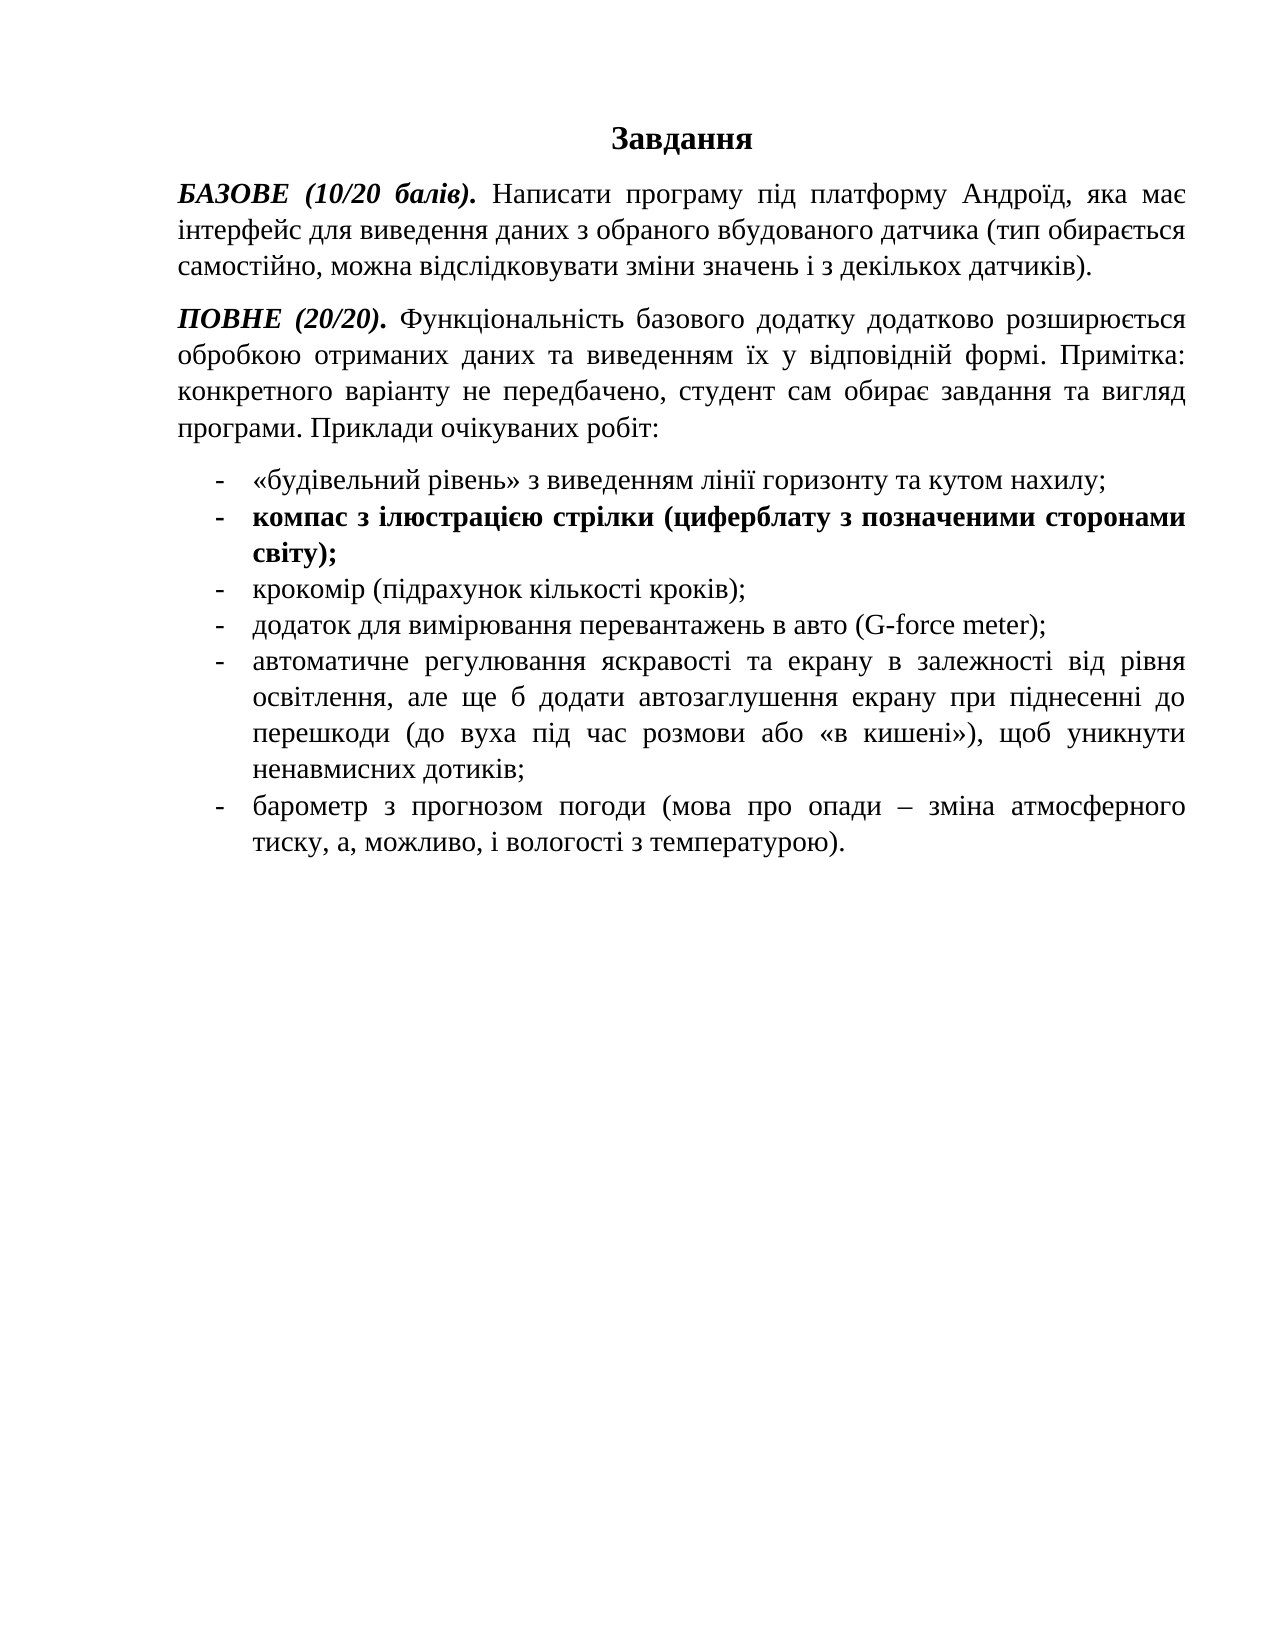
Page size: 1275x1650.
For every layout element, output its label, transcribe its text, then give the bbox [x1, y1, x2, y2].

list барометр з прогнозом погоди (мова про опади – зміна атмосферного тиску, а, можливо, і вологості з температурою). [215, 788, 1186, 857]
list компас з ілюстрацією стрілки (циферблату з позначеними сторонами світу); [215, 499, 1186, 568]
list додаток для вимірювання перевантажень в авто (G-force meter); [215, 607, 1186, 641]
text БАЗОВЕ (10/20 балів). Написати програму під платформу Андроїд, яка має інтерфейс для виведення даних з обраного вбудованого датчика (тип обирається самостійно, можна відслідковувати зміни значень і з декількох датчиків). [177, 176, 1186, 282]
text Завдання [177, 118, 1186, 156]
list крокомір (підрахунок кількості кроків); [215, 571, 1186, 604]
text ПОВНЕ (20/20). Функціональність базового додатку додатково розширюється обробкою отриманих даних та виведенням їх у відповідній формі. Примітка: конкретного варіанту не передбачено, студент сам обирає завдання та вигляд програми. Приклади очікуваних робіт: [177, 301, 1186, 443]
list автоматичне регулювання яскравості та екрану в залежності від рівня освітлення, але ще б додати автозаглушення екрану при піднесенні до перешкоди (до вуха під час розмови або «в кишені»), щоб уникнути ненавмисних дотиків; [215, 643, 1186, 785]
list «будівельний рівень» з виведенням лінії горизонту та кутом нахилу; [215, 462, 1186, 496]
